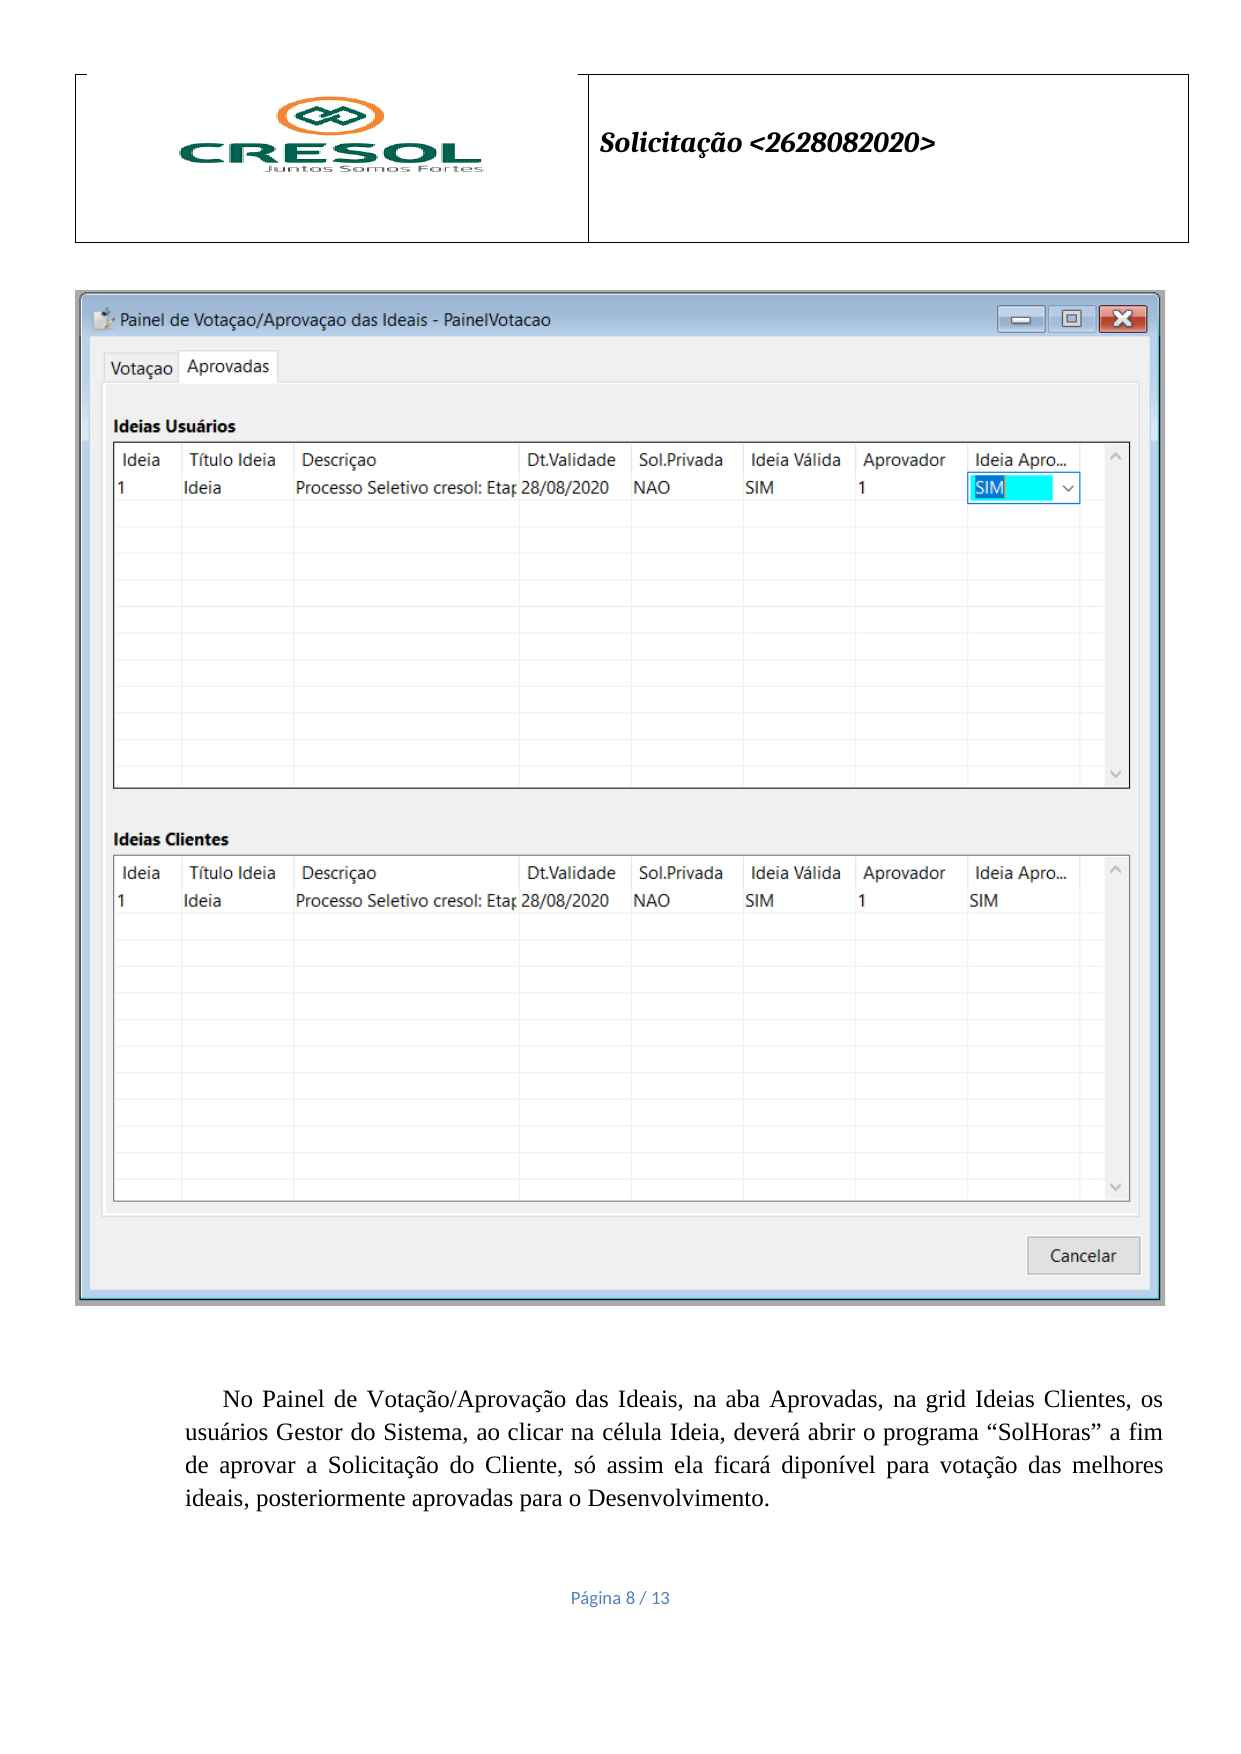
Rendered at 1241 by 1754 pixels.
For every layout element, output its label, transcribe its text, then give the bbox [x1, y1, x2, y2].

picture [86, 74, 578, 194]
text No Painel de Votação/Aprovação das Ideais, na aba Aprovadas, na grid Ideias Clientes, os usuários Gestor do Sistema, ao clicar na célula Ideia, deverá abrir o programa “SolHoras” a fim de aprovar a Solicitação do Cliente, só assim ela ficará diponível para votação das melhores ideais, posteriormente aprovadas para o Desenvolvimento. [185, 1384, 1165, 1512]
picture [75, 290, 1166, 1306]
